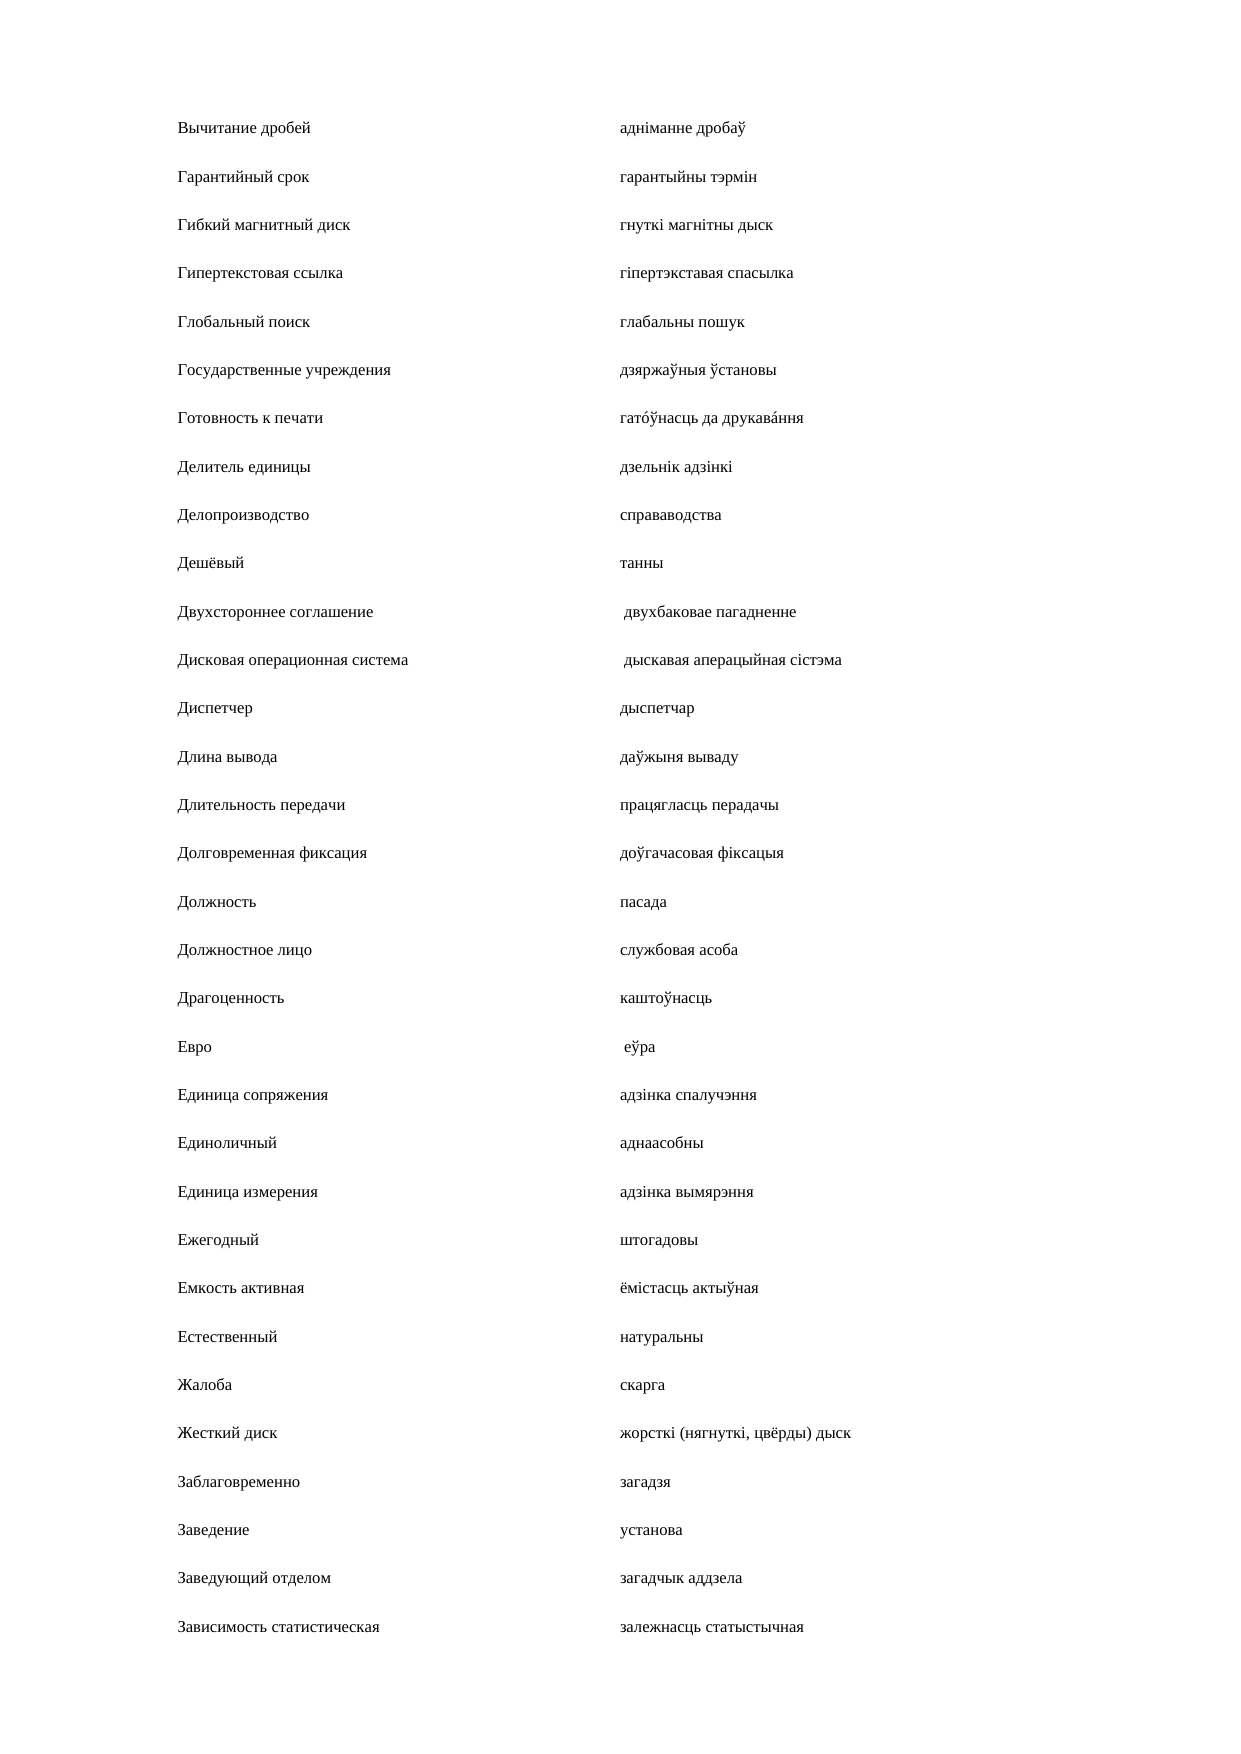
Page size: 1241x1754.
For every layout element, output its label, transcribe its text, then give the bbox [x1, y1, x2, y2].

text Емкость активная ёмістасць актыўная [177, 1278, 1152, 1297]
text Диспетчер дыспетчар [177, 698, 1152, 717]
text Двухстороннее соглашение двухбаковае пагадненне [177, 601, 1152, 621]
text Жалоба скарга [177, 1375, 1152, 1394]
text Заблаговременно загадзя [177, 1471, 1152, 1491]
text Вычитание дробей адніманне дробаў [177, 118, 1152, 137]
text Готовность к печати гатóўнасць да друкавáння [177, 408, 1152, 427]
text Дешёвый танны [177, 553, 1152, 572]
text Евро еўра [177, 1036, 1152, 1056]
text Длительность передачи працягласць перадачы [177, 795, 1152, 814]
text Дисковая операционная система дыскавая аперацыйная сістэма [177, 650, 1152, 669]
text Единоличный аднаасобны [177, 1133, 1152, 1152]
text Делитель единицы дзельнік адзінкі [177, 456, 1152, 476]
text Жесткий диск жорсткі (нягнуткі, цвёрды) дыск [177, 1423, 1152, 1442]
text Ежегодный штогадовы [177, 1230, 1152, 1249]
text Зависимость статистическая залежнасць статыстычная [177, 1616, 1152, 1636]
text Единица сопряжения адзінка спалучэння [177, 1085, 1152, 1104]
text Гипертекстовая ссылка гіпертэкставая спасылка [177, 263, 1152, 282]
text Гибкий магнитный диск гнуткі магнітны дыск [177, 215, 1152, 234]
text Долговременная фиксация доўгачасовая фіксацыя [177, 843, 1152, 862]
text Должность пасада [177, 891, 1152, 911]
text Заведение установа [177, 1520, 1152, 1539]
text Естественный натуральны [177, 1326, 1152, 1346]
text Гарантийный срок гарантыйны тэрмiн [177, 166, 1152, 186]
text Делопроизводство справаводства [177, 505, 1152, 524]
text Глобальный поиск глабальны пошук [177, 311, 1152, 331]
text Государственные учреждения дзяржаўныя ўстановы [177, 360, 1152, 379]
text Заведующий отделом загадчык аддзела [177, 1568, 1152, 1587]
text Единица измерения адзінка вымярэння [177, 1181, 1152, 1201]
text Драгоценность каштоўнасць [177, 988, 1152, 1007]
text Длина вывода даўжыня вываду [177, 746, 1152, 766]
text Должностное лицо службовая асоба [177, 940, 1152, 959]
